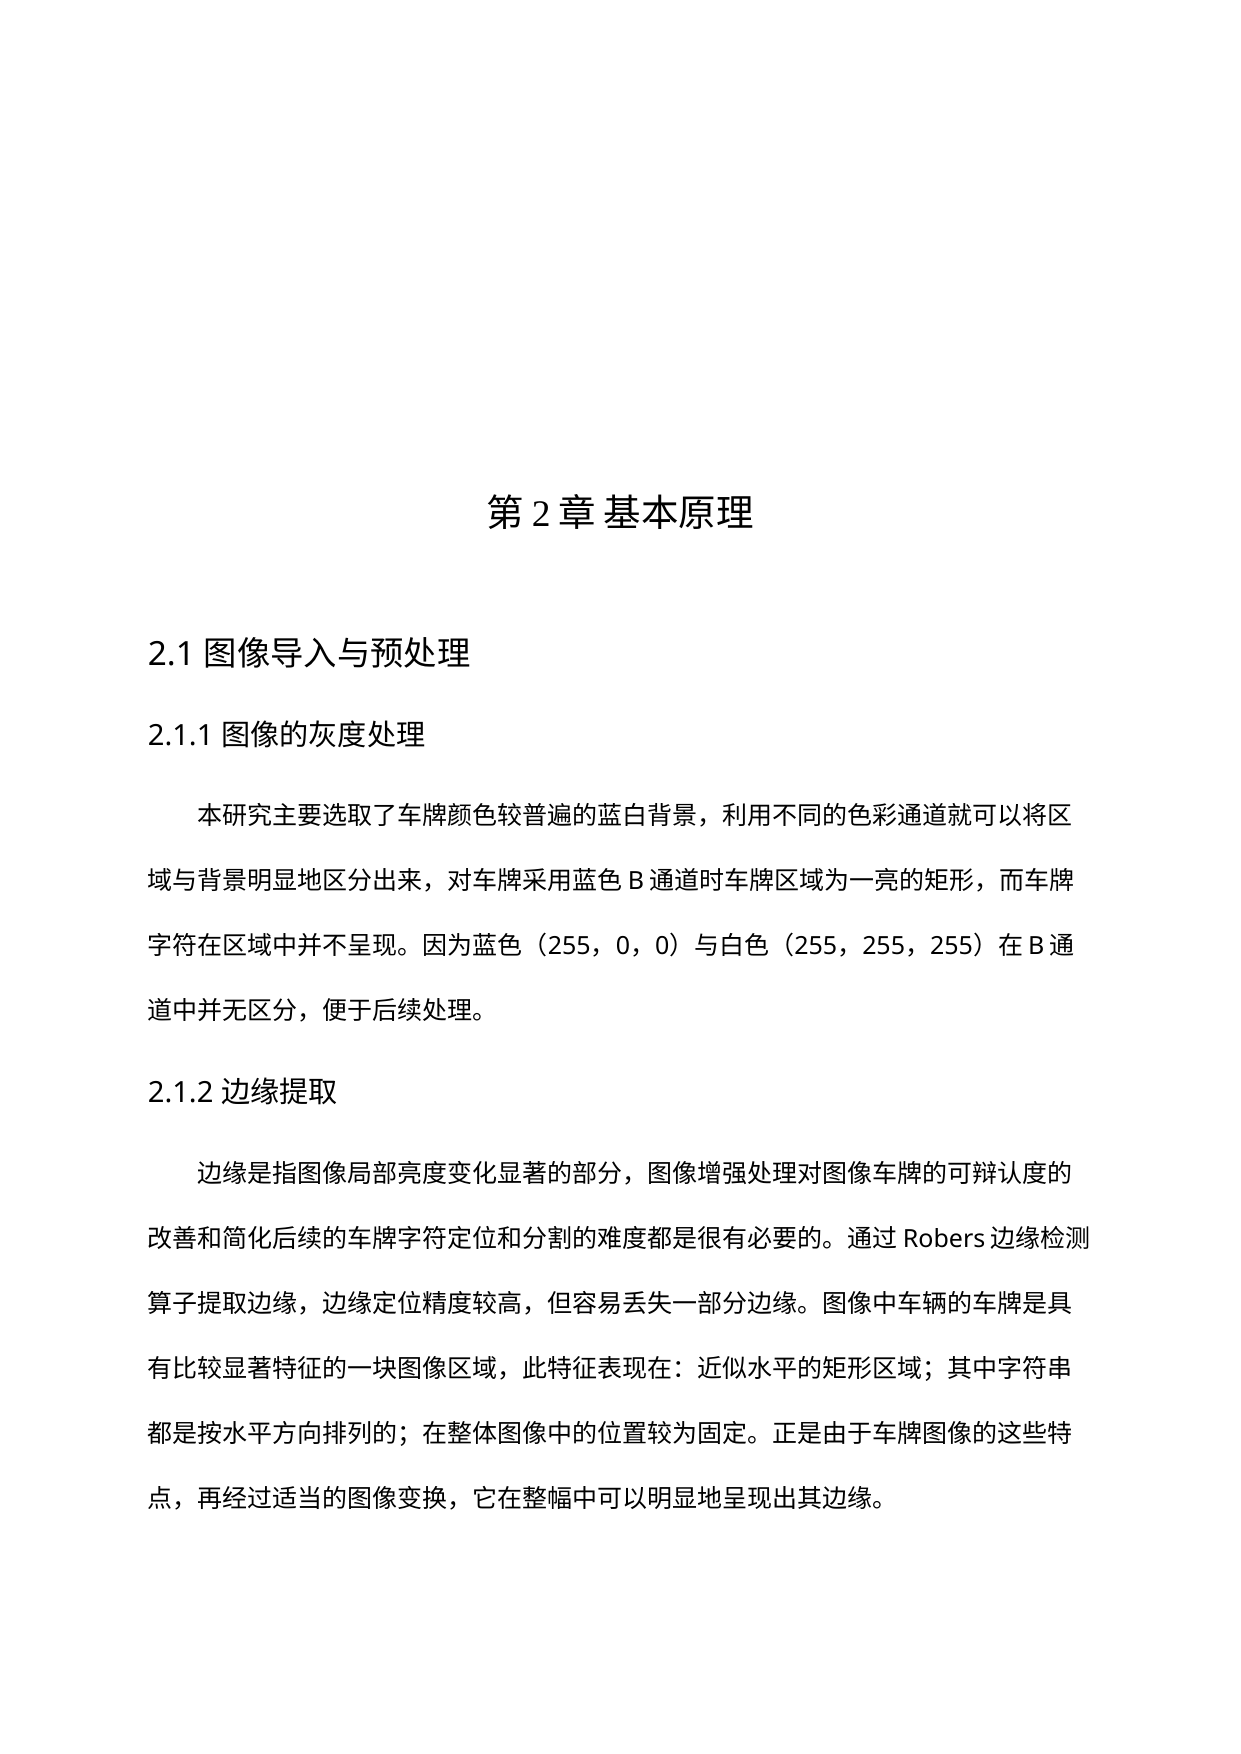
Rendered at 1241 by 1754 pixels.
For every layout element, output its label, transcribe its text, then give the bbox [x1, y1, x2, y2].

text 本研究主要选取了车牌颜色较普遍的蓝白背景，利用不同的色彩通道就可以将区域与背景明显地区分出来，对车牌采用蓝色B通道时车牌区域为一亮的矩形，而车牌字符在区域中并不呈现。因为蓝色（255，0，0）与白色（255，255，255）在B通道中并无区分，便于后续处理。 [148, 781, 1092, 1041]
text 2.1 图像导入与预处理 [148, 619, 1092, 684]
text 2.1.2 边缘提取 [148, 1057, 1092, 1122]
text 2.1.1 图像的灰度处理 [148, 700, 1092, 765]
text 边缘是指图像局部亮度变化显著的部分，图像增强处理对图像车牌的可辩认度的改善和简化后续的车牌字符定位和分割的难度都是很有必要的。通过Robers边缘检测算子提取边缘，边缘定位精度较高，但容易丢失一部分边缘。图像中车辆的车牌是具有比较显著特征的一块图像区域，此特征表现在：近似水平的矩形区域；其中字符串都是按水平方向排列的；在整体图像中的位置较为固定。正是由于车牌图像的这些特点，再经过适当的图像变换，它在整幅中可以明显地呈现出其边缘。 [148, 1139, 1092, 1529]
text 第2章 基本原理 [148, 478, 1092, 543]
